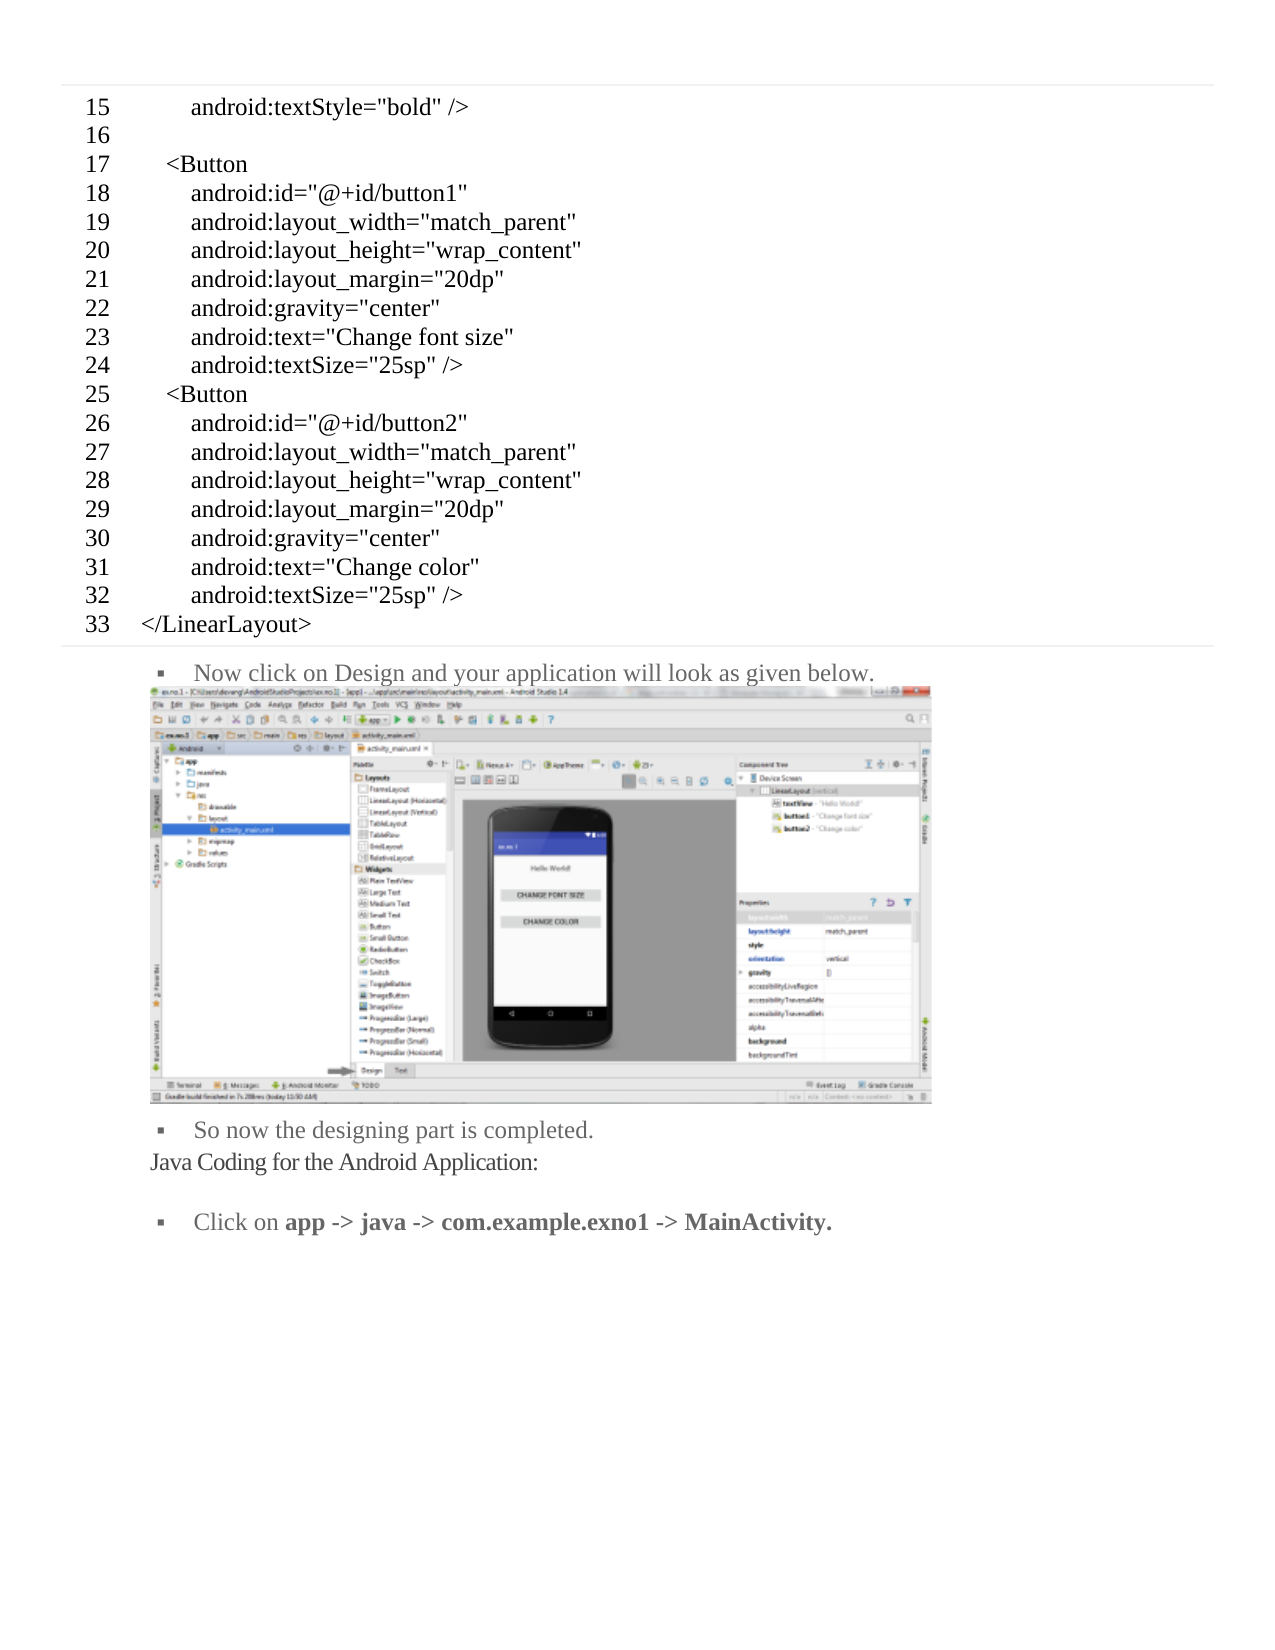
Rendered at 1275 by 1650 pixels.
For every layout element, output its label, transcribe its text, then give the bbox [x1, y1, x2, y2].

list Click on app -> java -> com.example.exno1 -> MainActivity. [156, 1196, 1125, 1236]
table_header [133, 86, 1214, 645]
list Now click on Design and your application will look as given below. [156, 647, 1125, 687]
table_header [61, 86, 133, 645]
text Java Coding for the Android Application: [150, 1143, 1125, 1176]
picture [150, 686, 932, 1104]
list So now the designing part is completed. [156, 1103, 1125, 1143]
